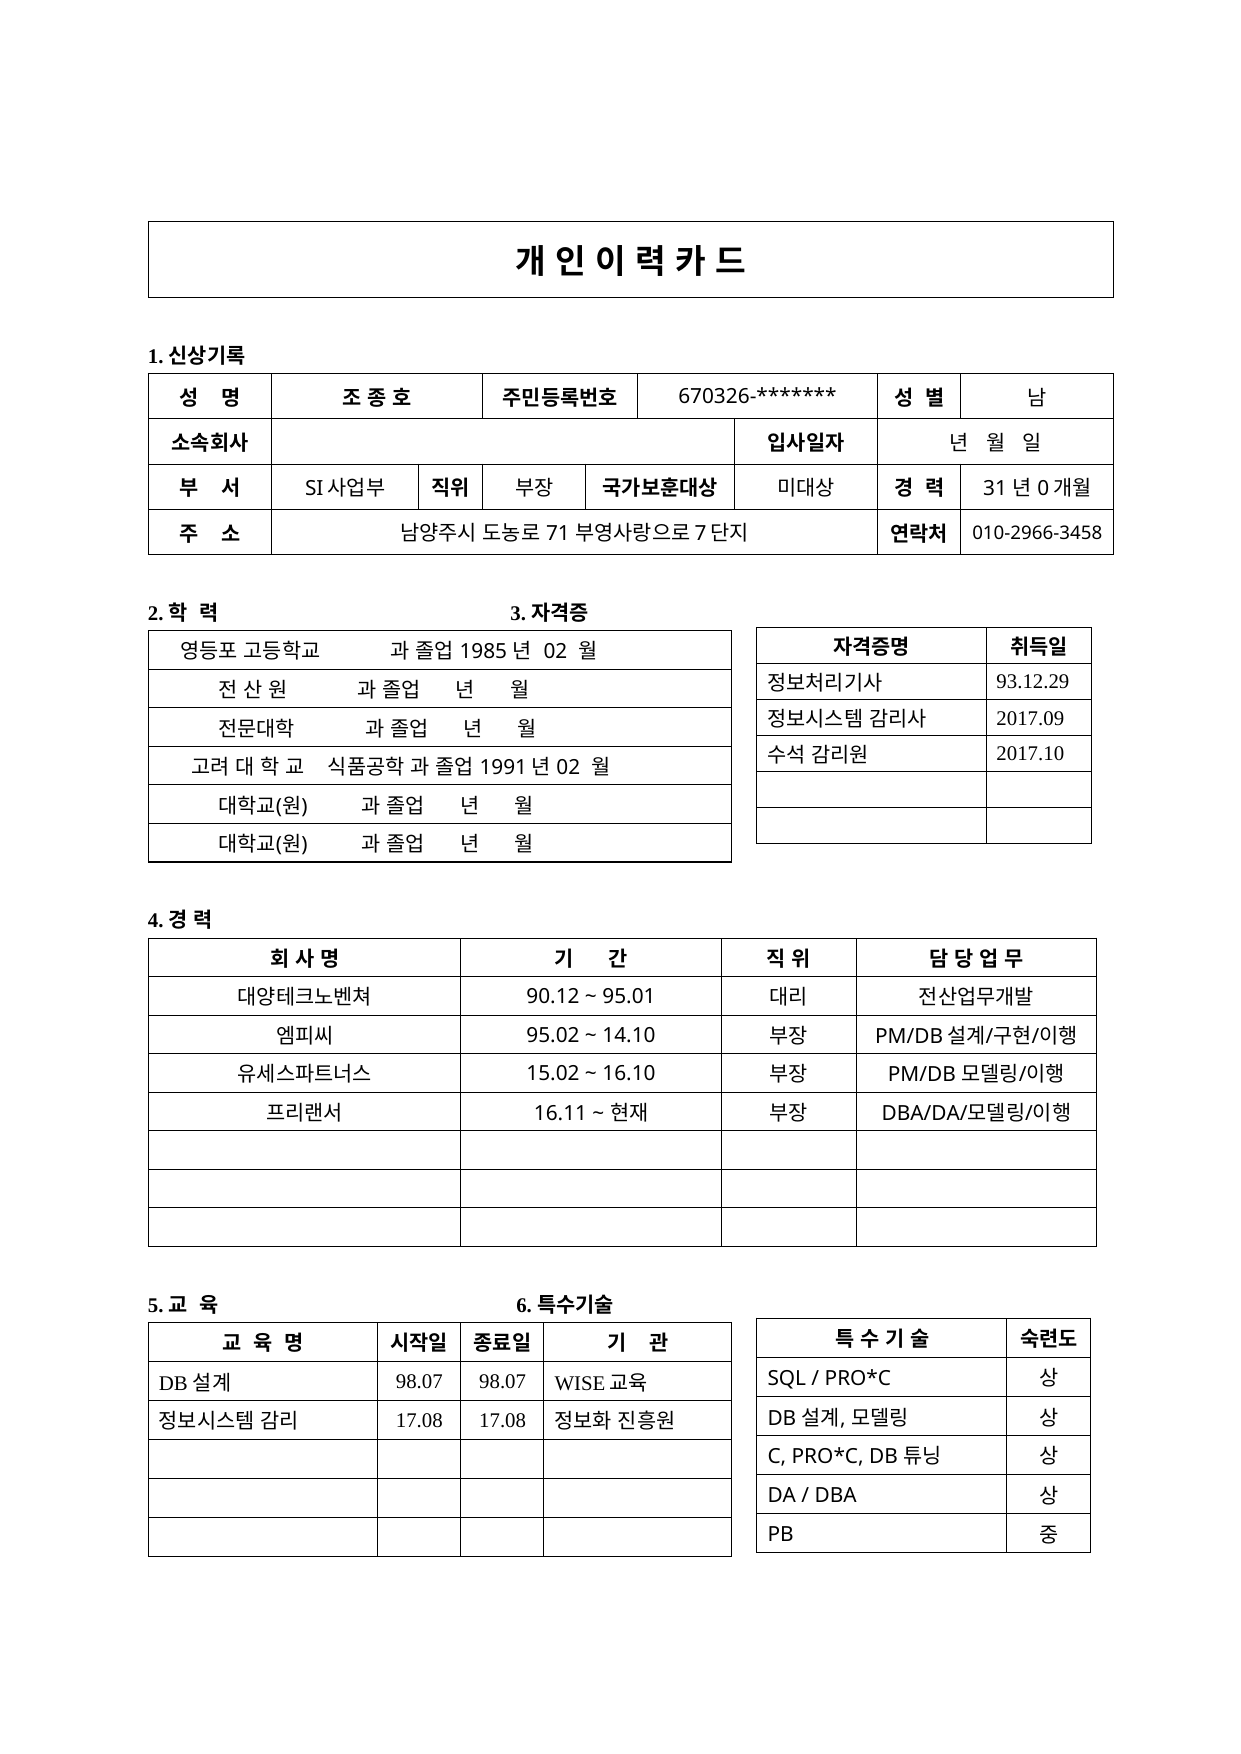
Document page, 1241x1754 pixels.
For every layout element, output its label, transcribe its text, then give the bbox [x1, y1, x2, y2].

table_cell 입사일자 [735, 419, 877, 463]
table_cell 98.07 [378, 1362, 460, 1400]
table_header 성 별 [878, 374, 960, 418]
table_cell 정보시스템 감리 [149, 1401, 377, 1439]
table_cell 부장 [722, 1054, 856, 1092]
table_header 직 위 [722, 939, 856, 976]
table_cell 31 년 0개월 [961, 465, 1113, 509]
table_cell [722, 1170, 856, 1207]
table_cell [544, 1440, 731, 1478]
table_cell [722, 1208, 856, 1246]
text 2. 학 력 3. 자격증 [148, 593, 1092, 630]
table_cell [149, 1479, 377, 1517]
table_cell 직위 [419, 465, 482, 509]
table_cell 경 력 [878, 465, 960, 509]
table_cell [378, 1479, 460, 1517]
table_cell 010-2966-3458 [961, 510, 1113, 554]
table_cell [378, 1440, 460, 1478]
table_cell [857, 1170, 1096, 1207]
table_header 시작일 [378, 1323, 460, 1361]
table_cell 전문대학 과 졸업 년 월 [149, 708, 731, 746]
table_header 남 [961, 374, 1113, 418]
table_cell [544, 1479, 731, 1517]
table_cell [272, 419, 734, 463]
table_cell DBA/DA/모델링/이행 [857, 1093, 1096, 1130]
table_cell [149, 1440, 377, 1478]
table_cell 소속회사 [149, 419, 271, 463]
table_cell 부장 [483, 465, 585, 509]
table_header 개 인 이 력 카 드 [149, 222, 1113, 297]
table_cell WISE교육 [544, 1362, 731, 1400]
table_cell 15.02 ~ 16.10 [461, 1054, 721, 1092]
table_header 영등포 고등학교 과 졸업 1985 년 02 월 [149, 631, 731, 669]
table_cell DB 설계 [149, 1362, 377, 1400]
table_cell 주 소 [149, 510, 271, 554]
table_cell 대리 [722, 977, 856, 1014]
table_cell [544, 1518, 731, 1556]
table_cell 전산업무개발 [857, 977, 1096, 1014]
table_cell PM/DB설계/구현/이행 [857, 1016, 1096, 1053]
table_cell 부 서 [149, 465, 271, 509]
table_cell 90.12 ~ 95.01 [461, 977, 721, 1014]
table_cell PM/DB 모델링/이행 [857, 1054, 1096, 1092]
table_header 담 당 업 무 [857, 939, 1096, 976]
table_cell [461, 1518, 543, 1556]
table_cell 98.07 [461, 1362, 543, 1400]
table_cell [461, 1170, 721, 1207]
table_cell 대학교(원) 과 졸업 년 월 [149, 824, 731, 861]
table_cell 남양주시 도농로 71 부영사랑으로7단지 [272, 510, 877, 554]
table_header 조 종 호 [272, 374, 482, 418]
table_cell [149, 1131, 460, 1169]
table_cell 엠피씨 [149, 1016, 460, 1053]
table_cell 부장 [722, 1093, 856, 1130]
text 5. 교 육 6. 특수기술 [148, 1284, 1092, 1322]
table_cell [461, 1131, 721, 1169]
table_cell 부장 [722, 1016, 856, 1053]
table_cell [149, 1518, 377, 1556]
table_cell [857, 1208, 1096, 1246]
table_cell [378, 1518, 460, 1556]
table_cell [461, 1440, 543, 1478]
table_header 기 관 [544, 1323, 731, 1361]
table_cell [857, 1131, 1096, 1169]
table_header 종료일 [461, 1323, 543, 1361]
table_cell 17.08 [378, 1401, 460, 1439]
table_cell 고려 대 학 교 식품공학 과 졸업 1991년 02 월 [149, 747, 731, 784]
table_cell [461, 1479, 543, 1517]
table_header 회 사 명 [149, 939, 460, 976]
table_cell 대학교(원) 과 졸업 년 월 [149, 785, 731, 823]
table_cell [722, 1131, 856, 1169]
table_cell 95.02 ~ 14.10 [461, 1016, 721, 1053]
table_header 주민등록번호 [483, 374, 637, 418]
table_cell 전 산 원 과 졸업 년 월 [149, 670, 731, 707]
table_cell 대양테크노벤쳐 [149, 977, 460, 1014]
table_header 성 명 [149, 374, 271, 418]
table_cell 미대상 [735, 465, 877, 509]
table_cell 연락처 [878, 510, 960, 554]
table_cell 프리랜서 [149, 1093, 460, 1130]
table_cell 16.11 ~ 현재 [461, 1093, 721, 1130]
table_cell [149, 1170, 460, 1207]
table_cell [461, 1208, 721, 1246]
text 4. 경 력 [148, 900, 1092, 937]
table_header 기 간 [461, 939, 721, 976]
table_header 670326-******* [638, 374, 877, 418]
table_cell 17.08 [461, 1401, 543, 1439]
text 1. 신상기록 [148, 335, 1092, 373]
table_cell 유세스파트너스 [149, 1054, 460, 1092]
table_cell 정보화 진흥원 [544, 1401, 731, 1439]
table_cell 국가보훈대상 [586, 465, 734, 509]
table_cell 년 월 일 [878, 419, 1113, 463]
table_cell SI사업부 [272, 465, 418, 509]
table_cell [149, 1208, 460, 1246]
table_header 교 육 명 [149, 1323, 377, 1361]
